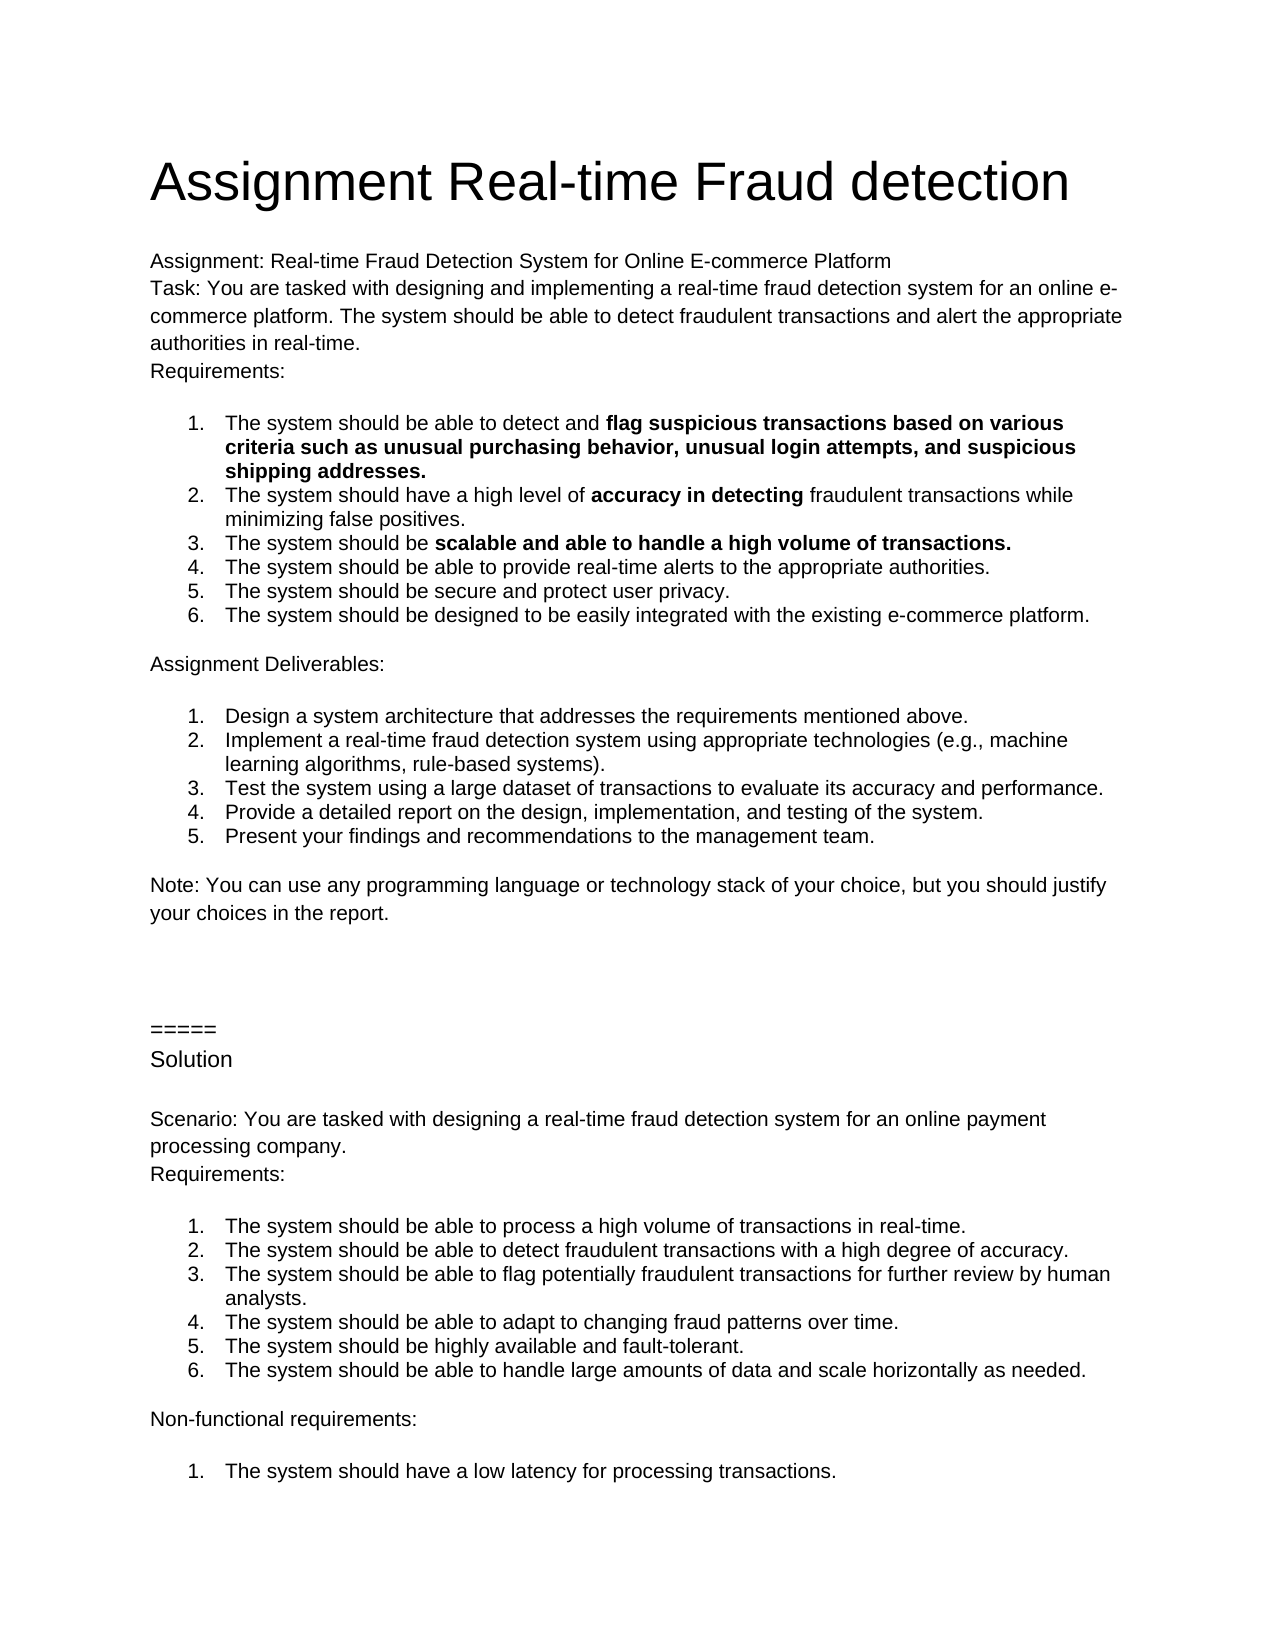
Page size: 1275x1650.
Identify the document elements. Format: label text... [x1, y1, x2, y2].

list The system should be able to adapt to changing fraud patterns over time. [187, 1310, 1125, 1334]
list Design a system architecture that addresses the requirements mentioned above. [187, 704, 1125, 728]
text Task: You are tasked with designing and implementing a real-time fraud detection system for an online e-commerce platform. The system should be able to detect fraudulent transactions and alert the appropriate authorities in real-time. [150, 276, 1125, 355]
text Requirements: [150, 1162, 1125, 1186]
list Implement a real-time fraud detection system using appropriate technologies (e.g., machine learning algorithms, rule-based systems). [187, 728, 1125, 776]
text Scenario: You are tasked with designing a real-time fraud detection system for an online payment processing company. [150, 1107, 1125, 1158]
list The system should be able to handle large amounts of data and scale horizontally as needed. [187, 1358, 1125, 1382]
list The system should have a low latency for processing transactions. [187, 1459, 1125, 1483]
title Assignment Real-time Fraud detection [150, 150, 1125, 212]
text Non-functional requirements: [150, 1407, 1125, 1431]
list The system should be able to provide real-time alerts to the appropriate authorities. [187, 555, 1125, 579]
list Present your findings and recommendations to the management team. [187, 824, 1125, 848]
text ===== [150, 1016, 1125, 1042]
list The system should be able to detect fraudulent transactions with a high degree of accuracy. [187, 1238, 1125, 1262]
list The system should be able to process a high volume of transactions in real-time. [187, 1214, 1125, 1238]
list Test the system using a large dataset of transactions to evaluate its accuracy and performance. [187, 776, 1125, 800]
list The system should be highly available and fault-tolerant. [187, 1334, 1125, 1358]
list The system should have a high level of accuracy in detecting fraudulent transactions while minimizing false positives. [187, 483, 1125, 531]
text Assignment Deliverables: [150, 652, 1125, 676]
text Note: You can use any programming language or technology stack of your choice, but you should justify your choices in the report. [150, 873, 1125, 924]
text Assignment: Real-time Fraud Detection System for Online E-commerce Platform [150, 249, 1125, 273]
text Solution [150, 1046, 1125, 1073]
list The system should be able to flag potentially fraudulent transactions for further review by human analysts. [187, 1262, 1125, 1310]
list The system should be able to detect and flag suspicious transactions based on various criteria such as unusual purchasing behavior, unusual login attempts, and suspicious shipping addresses. [187, 411, 1125, 483]
list The system should be scalable and able to handle a high volume of transactions. [187, 531, 1125, 555]
list Provide a detailed report on the design, implementation, and testing of the system. [187, 800, 1125, 824]
list The system should be secure and protect user privacy. [187, 579, 1125, 603]
text Requirements: [150, 359, 1125, 383]
list The system should be designed to be easily integrated with the existing e-commerce platform. [187, 603, 1125, 627]
